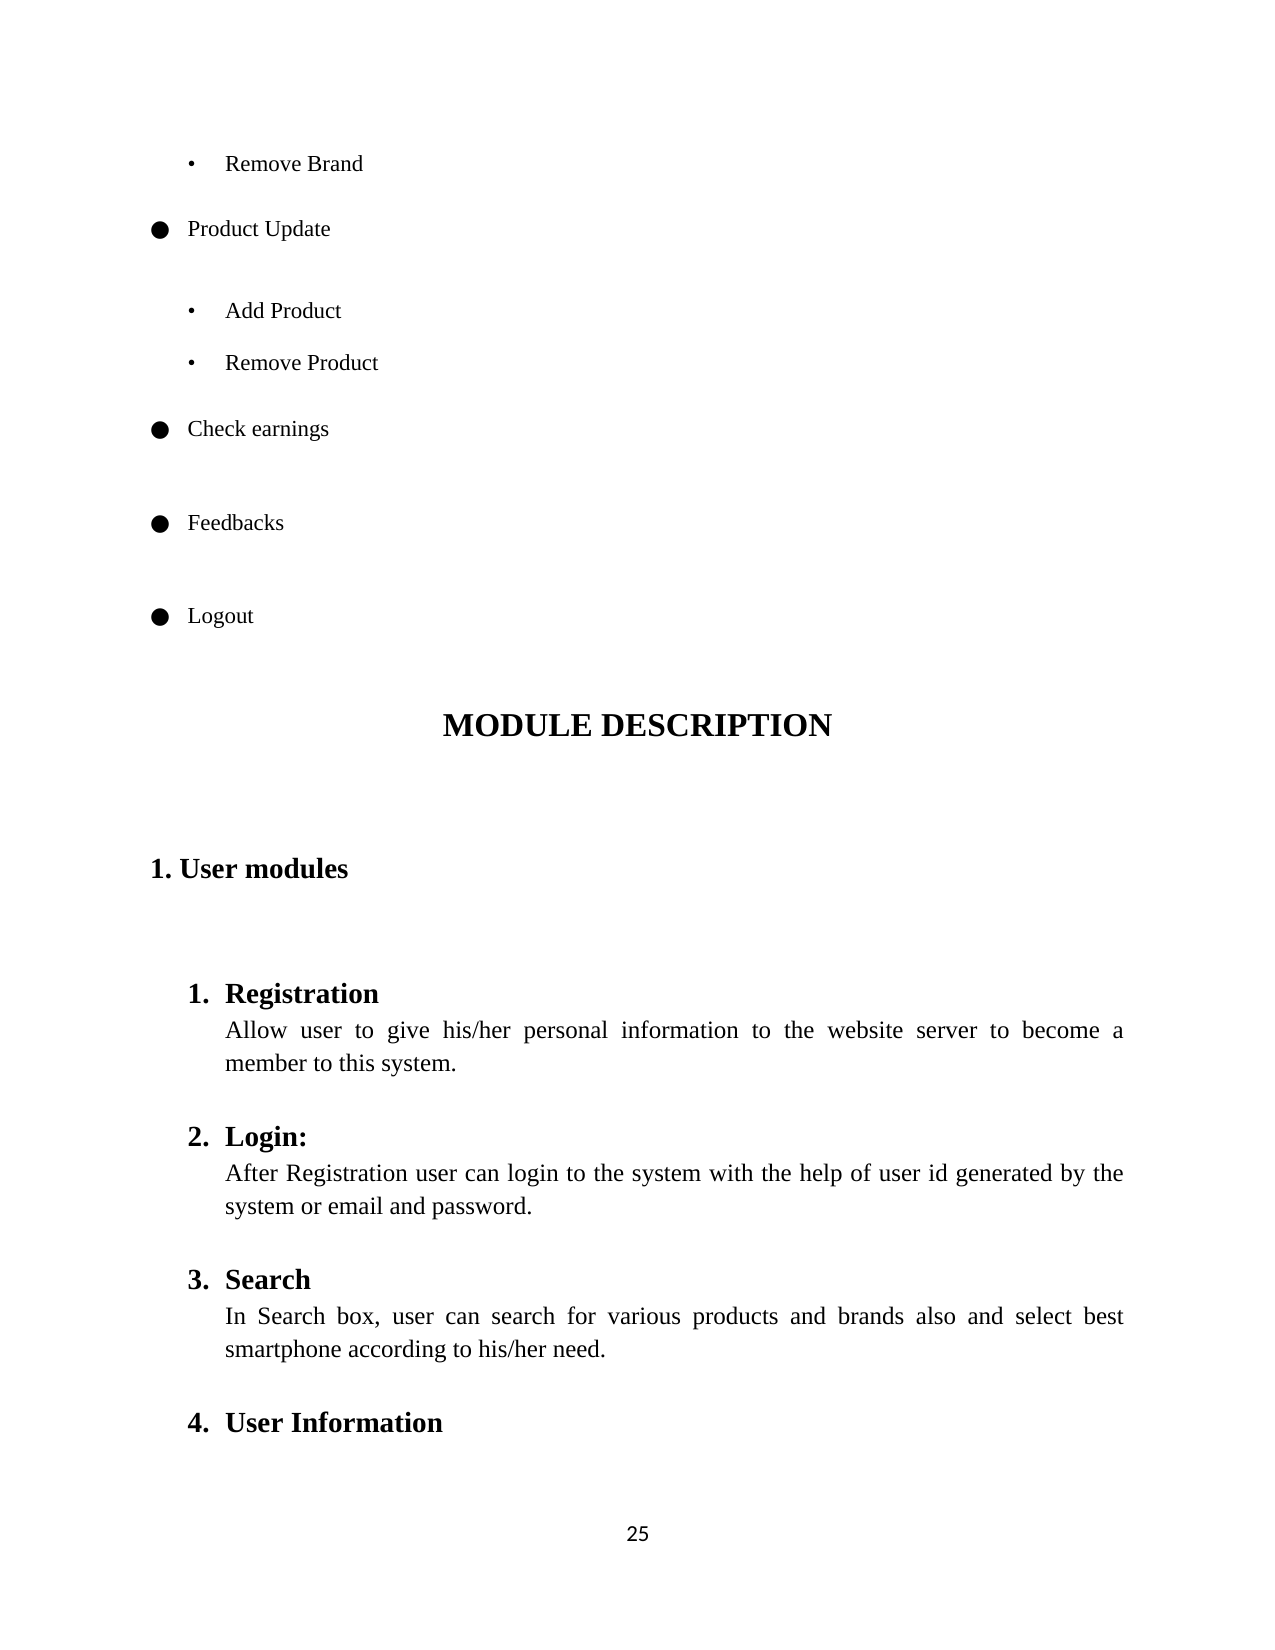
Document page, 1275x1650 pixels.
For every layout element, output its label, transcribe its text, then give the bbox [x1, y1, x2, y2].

list Search [187, 1262, 1125, 1296]
text Allow user to give his/her personal information to the website server to become a member to this system. [225, 1015, 1125, 1077]
list Product Update [150, 203, 1125, 250]
list Add Product [187, 297, 1125, 323]
list Remove Product [187, 349, 1125, 376]
list Login: [187, 1119, 1125, 1153]
list Feedbacks [150, 496, 1125, 543]
text 1. User modules [150, 851, 1125, 884]
list Logout [150, 590, 1125, 637]
list Registration [187, 976, 1125, 1010]
list Remove Brand [187, 150, 1125, 176]
list User Information [187, 1406, 1125, 1439]
text After Registration user can login to the system with the help of user id generated by the system or email and password. [225, 1158, 1125, 1220]
text In Search box, user can search for various products and brands also and select best smartphone according to his/her need. [225, 1301, 1125, 1363]
text MODULE DESCRIPTION [150, 705, 1125, 743]
list Check earnings [150, 402, 1125, 449]
